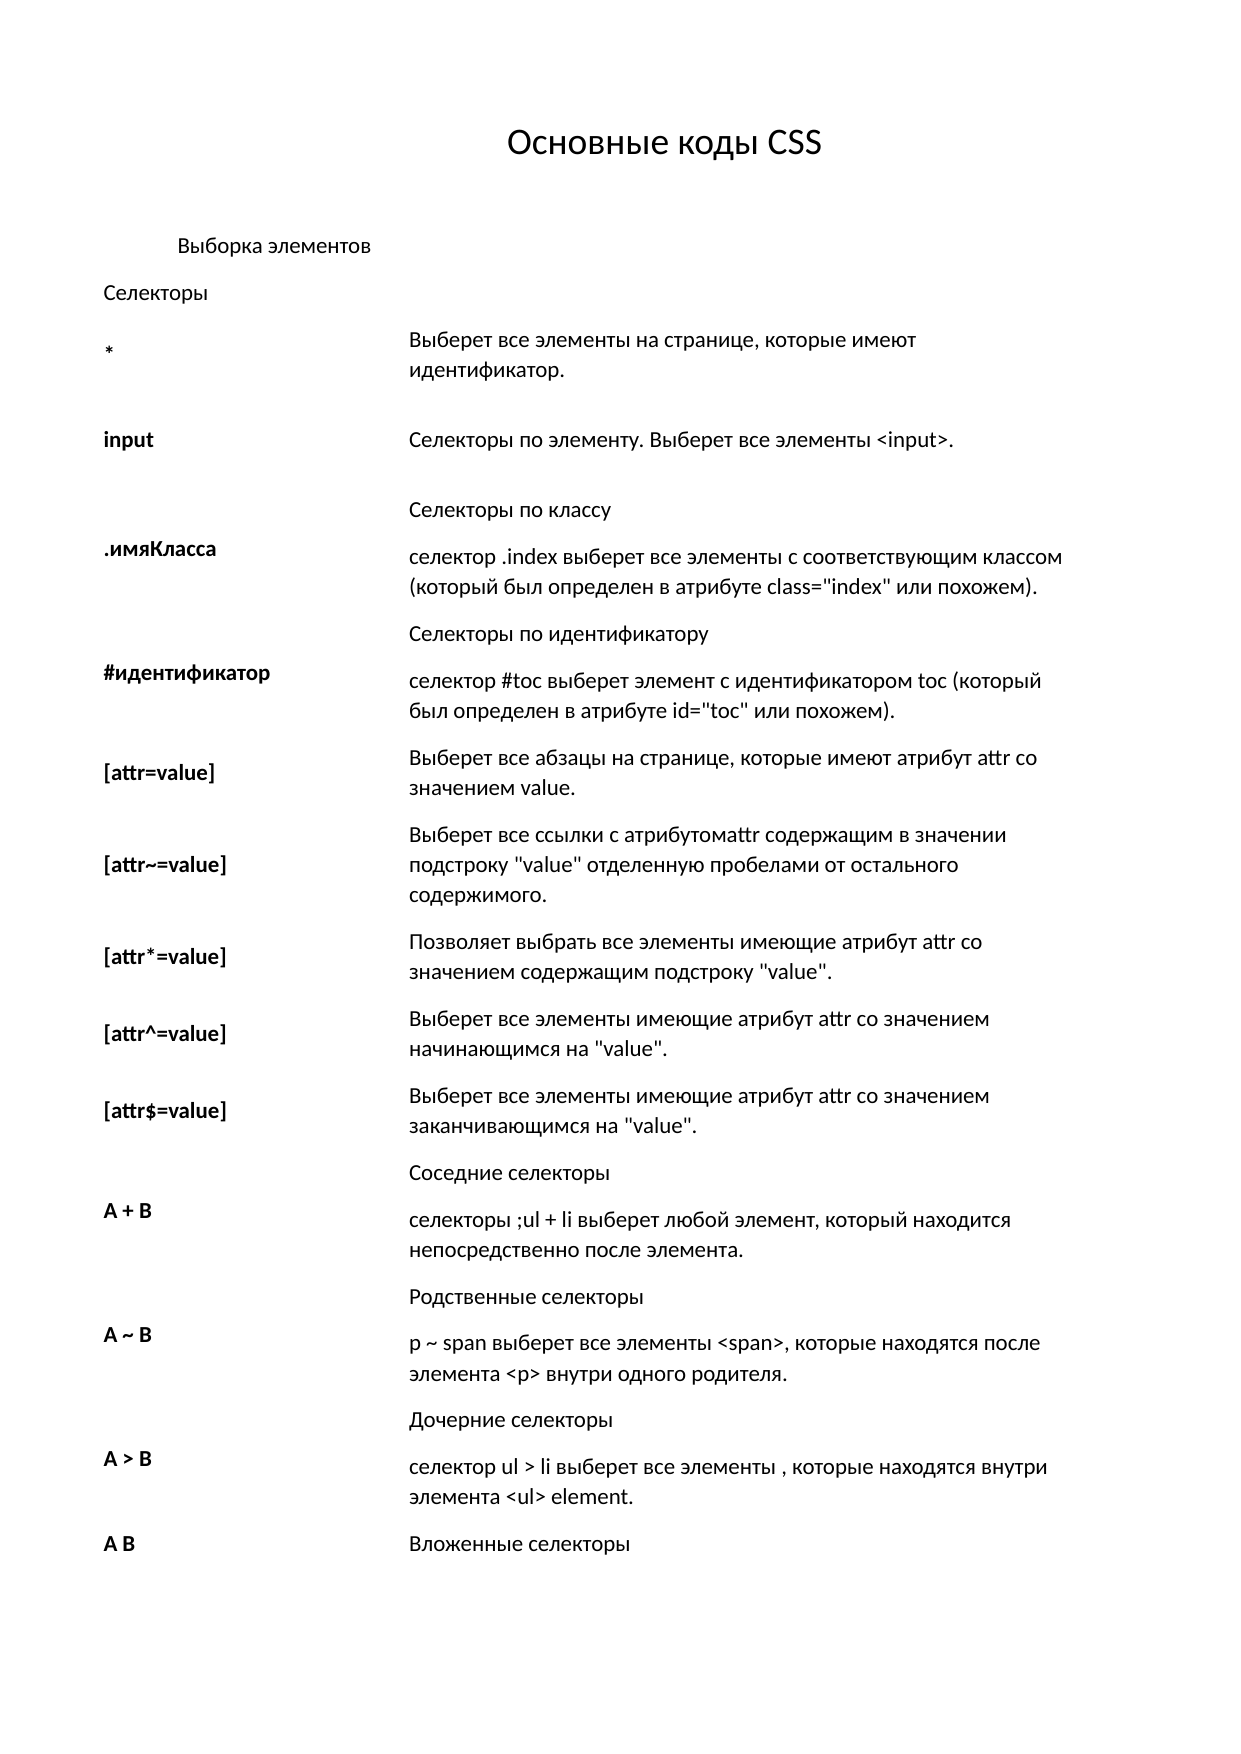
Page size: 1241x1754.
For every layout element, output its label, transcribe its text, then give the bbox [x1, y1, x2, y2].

table_cell Выберет все элементы имеющие атрибут attr со значением начинающимся на "value". [409, 1004, 1077, 1081]
table_cell [attr$=value] [103, 1081, 409, 1158]
table_cell Соседние селекторы [409, 1158, 1077, 1205]
table_cell #идентификатор [103, 619, 409, 743]
table_cell input [103, 402, 409, 495]
table_cell [аttr~=value] [103, 820, 409, 927]
table_cell Выберет все ссылки с атрибутомattr содержащим в значении подстроку "value" отделенную пробелами от остального содержимого. [409, 820, 1077, 927]
table_cell A + B [103, 1158, 409, 1282]
table_cell * [103, 325, 409, 402]
table_cell [attr=value] [103, 743, 409, 820]
table_cell Дочерние селекторы [409, 1406, 1077, 1452]
table_cell селектор ul > li выберет все элементы , которые находятся внутри элемента <ul> element. [409, 1452, 1077, 1529]
table_cell Родственные селекторы [409, 1282, 1077, 1328]
table_cell Вложенные селекторы [409, 1529, 1077, 1576]
table_cell A ~ B [103, 1282, 409, 1406]
text Основные коды CSS [177, 118, 1152, 164]
table_cell Селекторы по элементу. Выберет все элементы <input>. [409, 402, 1077, 495]
table_cell A B [103, 1529, 409, 1576]
text Выборка элементов [177, 231, 1152, 259]
table_cell селектор #toc выберет элемент с идентификатором toc (который был определен в атрибуте id="toc" или похожем). [409, 666, 1078, 743]
table_cell селектор .index выберет все элементы с соответствующим классом (который был определен в атрибуте class="index" или похожем). [409, 542, 1077, 619]
table_cell Селекторы по классу [409, 495, 1077, 542]
table_header Селекторы [103, 278, 1077, 325]
table_cell p ~ span выберет все элементы <span>, которые находятся после элемента <p> внутри одного родителя. [409, 1329, 1077, 1406]
table_cell Выберет все элементы имеющие атрибут attr со значением заканчивающимся на "value". [409, 1081, 1077, 1158]
table_cell [attr*=value] [103, 927, 409, 1004]
table_cell Выберет все абзацы на странице, которые имеют атрибут attr со значением value. [409, 743, 1077, 820]
table_cell [attr^=value] [103, 1004, 409, 1081]
table_cell селекторы ;ul + li выберет любой элемент, который находится непосредственно после элемента. [409, 1205, 1077, 1282]
table_cell Выберет все элементы на странице, которые имеют идентификатор. [409, 325, 1077, 402]
table_cell .имяКласса [103, 495, 409, 619]
table_cell Селекторы по идентификатору [409, 619, 1077, 666]
table_cell Позволяет выбрать все элементы имеющие атрибут attr со значением содержащим подстроку "value". [409, 927, 1077, 1004]
table_cell A > B [103, 1406, 409, 1529]
